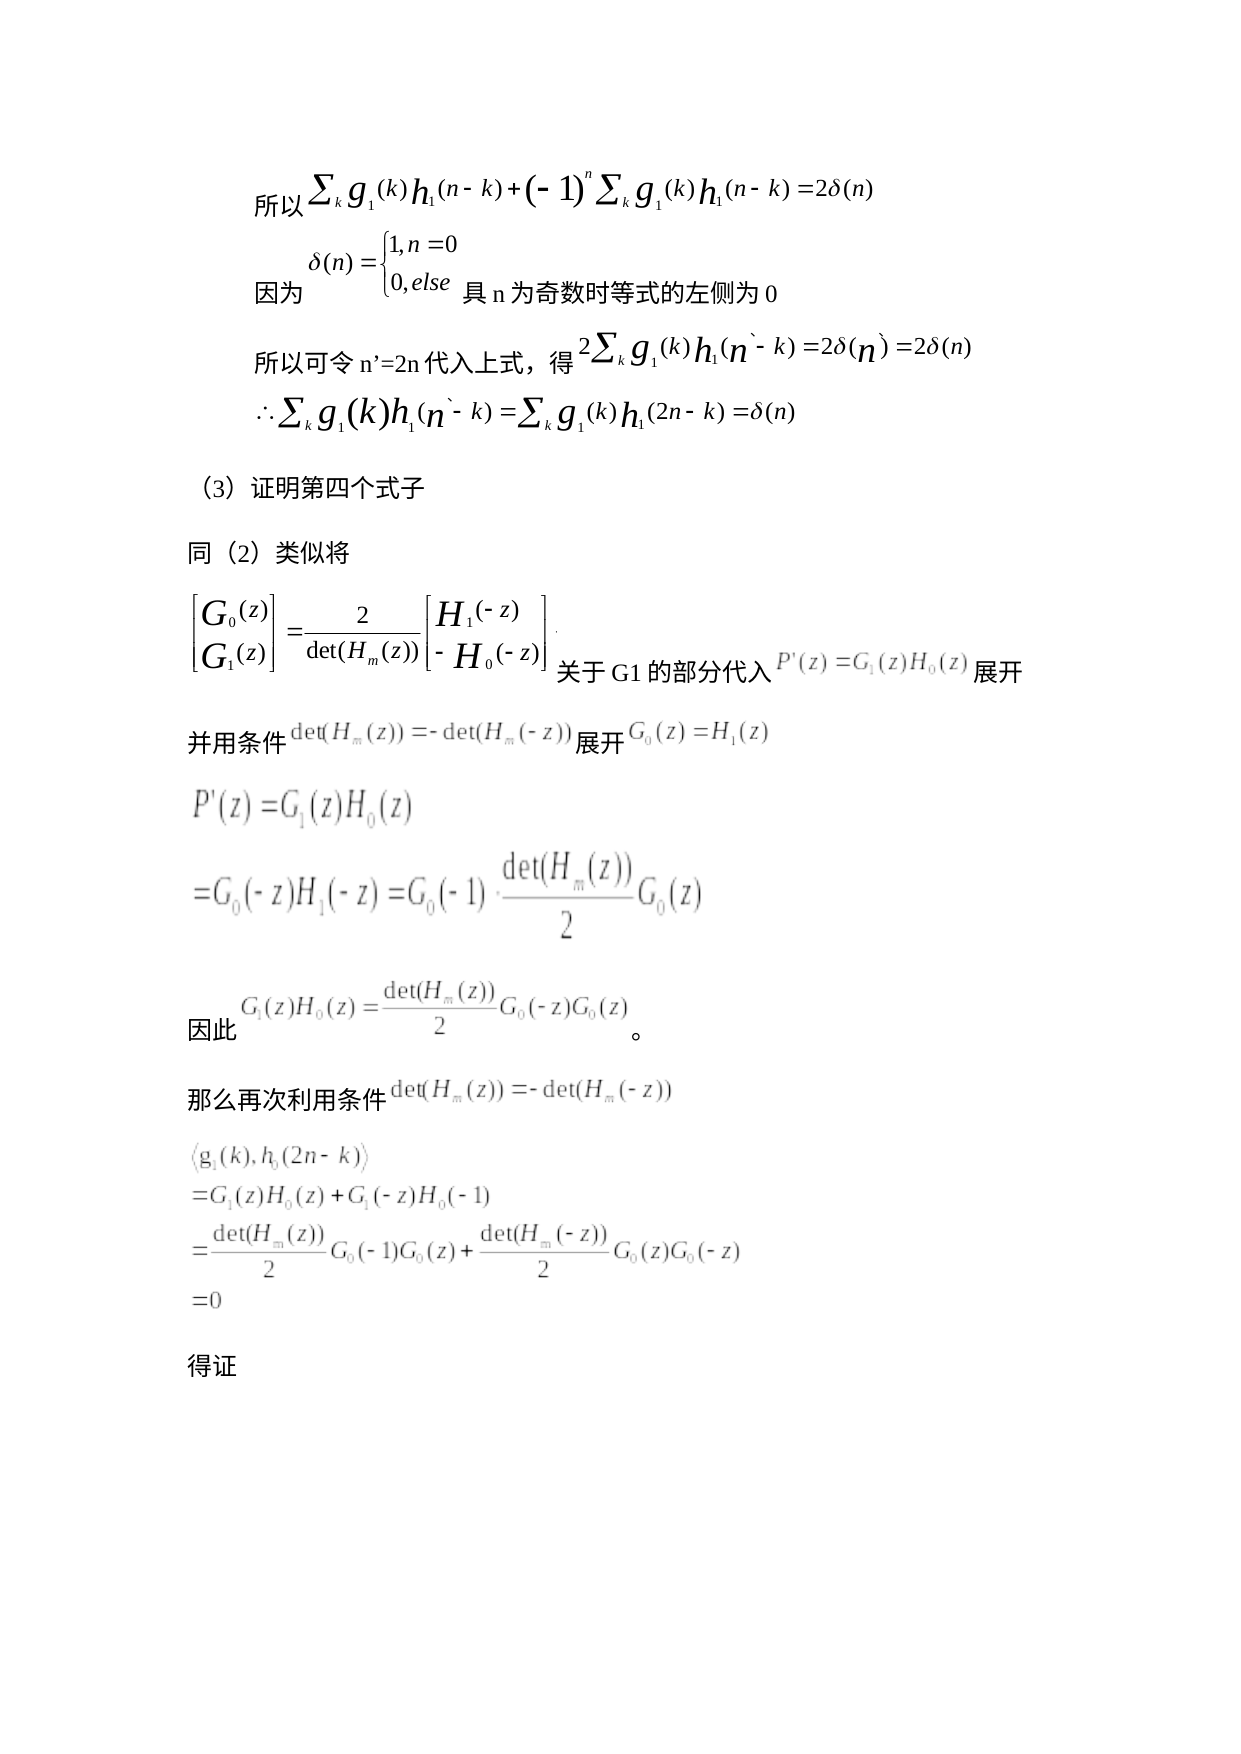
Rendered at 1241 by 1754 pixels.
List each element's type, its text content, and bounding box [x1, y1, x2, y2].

list 所以可令n’=2n代入上式，得 [254, 324, 1053, 389]
list 并用条件展开 [187, 714, 1053, 779]
list 所以 [254, 162, 1053, 227]
list 因此。 [187, 974, 1053, 1072]
list 那么再次利用条件 [187, 1072, 1053, 1137]
list 因为具n为奇数时等式的左侧为0 [254, 227, 1053, 324]
list 同（2）类似将 [187, 519, 1053, 584]
list 证明第四个式子 [187, 454, 1053, 519]
list 关于G1的部分代入展开 [187, 584, 1053, 714]
list 得证 [187, 1332, 1053, 1397]
